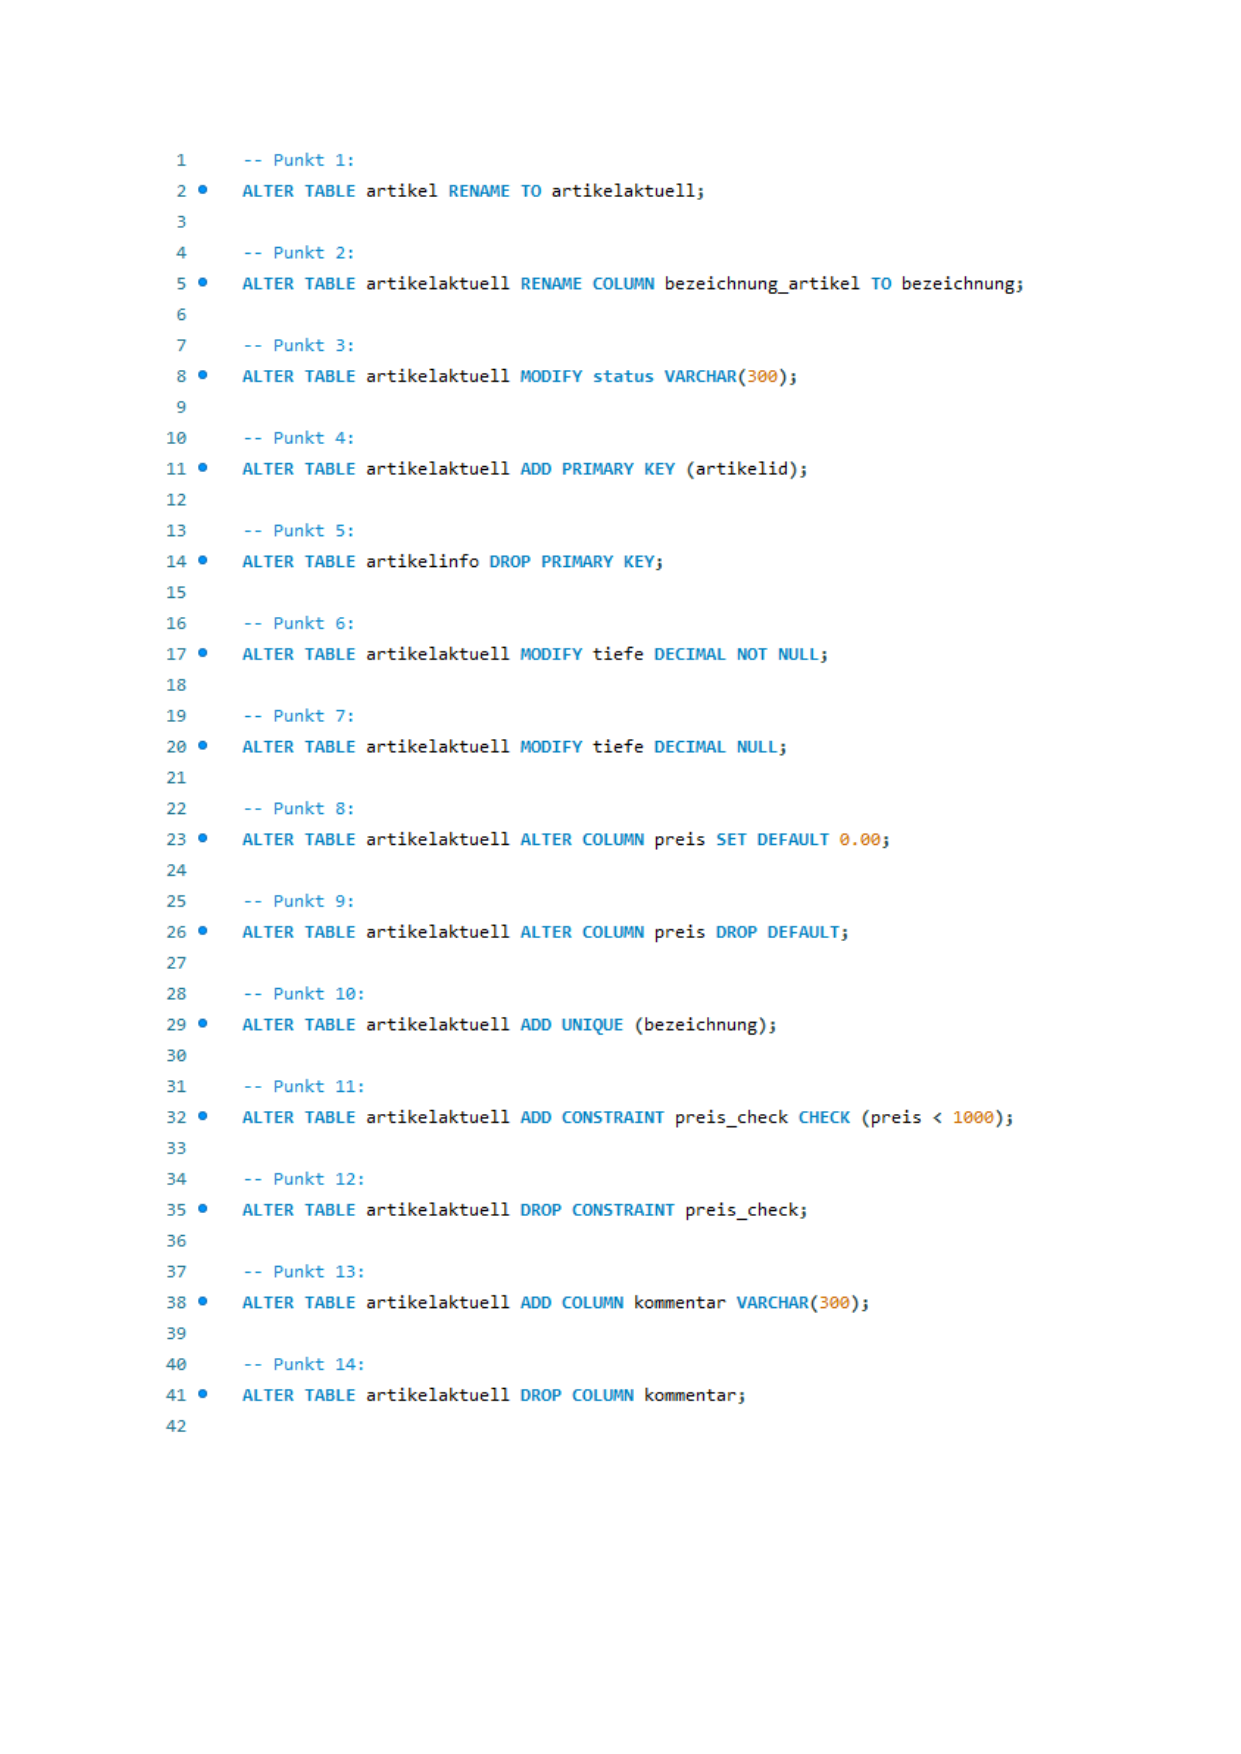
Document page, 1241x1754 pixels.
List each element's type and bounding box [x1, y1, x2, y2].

picture [147, 147, 1093, 1435]
